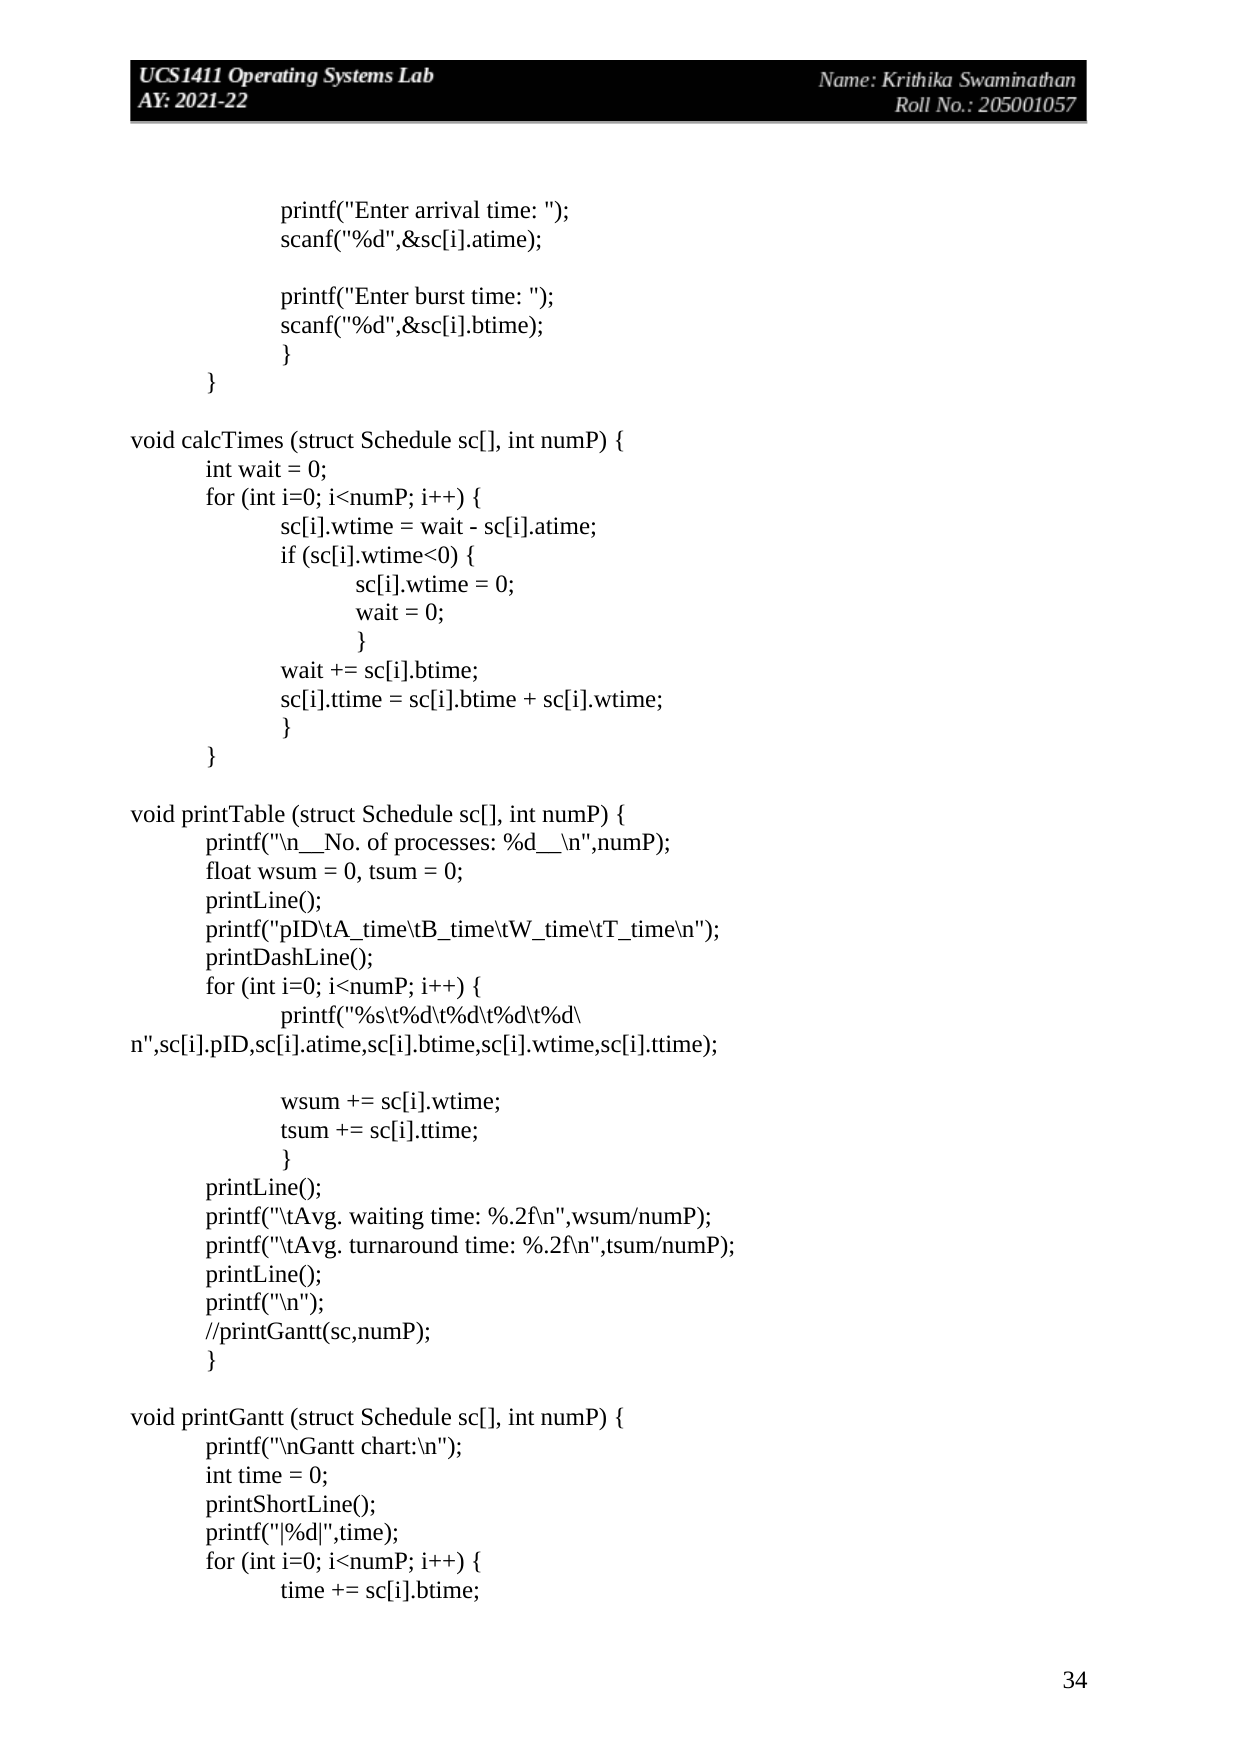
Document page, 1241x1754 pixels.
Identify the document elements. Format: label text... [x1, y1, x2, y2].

text int time = 0; [130, 1460, 1087, 1489]
text sc[i].ttime = sc[i].btime + sc[i].wtime; [130, 684, 1087, 712]
text printf("\tAvg. turnaround time: %.2f\n",tsum/numP); [130, 1230, 1087, 1259]
text tsum += sc[i].ttime; [130, 1115, 1087, 1144]
text printf("\tAvg. waiting time: %.2f\n",wsum/numP); [130, 1201, 1087, 1230]
text wait += sc[i].btime; [130, 655, 1087, 684]
text sc[i].wtime = 0; [130, 569, 1087, 597]
text printf("pID\tA_time\tB_time\tW_time\tT_time\n"); [130, 914, 1087, 942]
text void calcTimes (struct Schedule sc[], int numP) { [130, 425, 1087, 454]
text wait = 0; [130, 597, 1087, 626]
text printLine(); [130, 1259, 1087, 1287]
text if (sc[i].wtime<0) { [130, 540, 1087, 569]
text } [130, 712, 1087, 741]
text scanf("%d",&sc[i].btime); [130, 310, 1087, 339]
text printf("Enter burst time: "); [130, 281, 1087, 310]
text } [130, 1345, 1087, 1374]
text } [130, 1144, 1087, 1172]
picture [130, 60, 1087, 121]
text printf("\n__No. of processes: %d__\n",numP); [130, 827, 1087, 856]
text printShortLine(); [130, 1489, 1087, 1517]
text void printTable (struct Schedule sc[], int numP) { [130, 799, 1087, 827]
text for (int i=0; i<numP; i++) { [130, 1546, 1087, 1575]
text } [130, 339, 1087, 367]
text float wsum = 0, tsum = 0; [130, 856, 1087, 885]
text printf("Enter arrival time: "); [130, 195, 1087, 224]
text int wait = 0; [130, 454, 1087, 482]
text printLine(); [130, 1172, 1087, 1201]
text printDashLine(); [130, 942, 1087, 971]
text wsum += sc[i].wtime; [130, 1086, 1087, 1115]
text for (int i=0; i<numP; i++) { [130, 971, 1087, 1000]
text void printGantt (struct Schedule sc[], int numP) { [130, 1402, 1087, 1431]
text for (int i=0; i<numP; i++) { [130, 482, 1087, 511]
text scanf("%d",&sc[i].atime); [130, 224, 1087, 252]
text } [130, 626, 1087, 655]
text printf("\n"); [130, 1287, 1087, 1316]
text printf("\nGantt chart:\n"); [130, 1431, 1087, 1460]
text printLine(); [130, 885, 1087, 914]
text printf("|%d|",time); [130, 1517, 1087, 1546]
text } [130, 741, 1087, 770]
text printf("%s\t%d\t%d\t%d\t%d\n",sc[i].pID,sc[i].atime,sc[i].btime,sc[i].wtime,sc[i].ttime); [130, 1000, 1087, 1057]
text //printGantt(sc,numP); [130, 1316, 1087, 1345]
text } [130, 367, 1087, 396]
text time += sc[i].btime; [130, 1575, 1087, 1604]
text sc[i].wtime = wait - sc[i].atime; [130, 511, 1087, 540]
